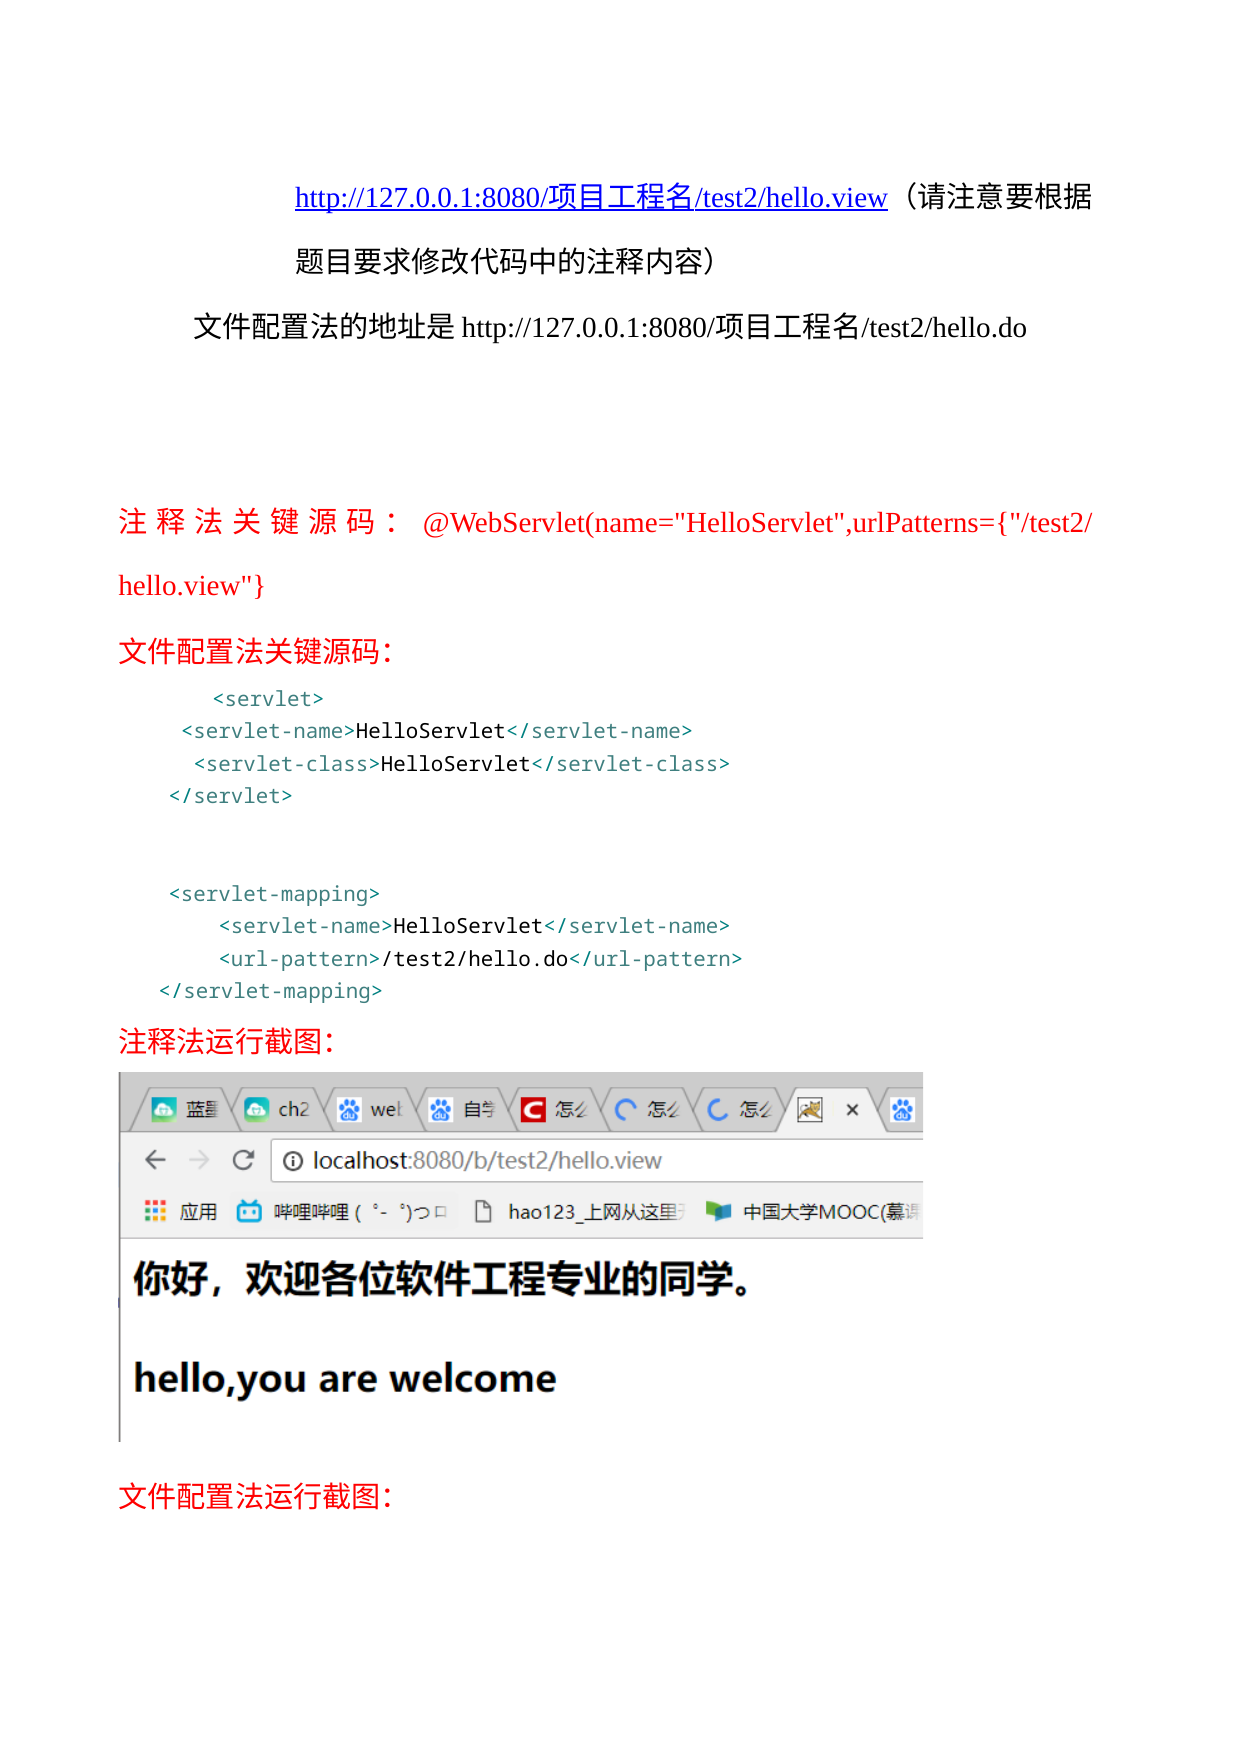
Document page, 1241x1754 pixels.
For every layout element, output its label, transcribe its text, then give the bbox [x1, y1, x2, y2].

text </servlet-mapping> [118, 974, 1093, 1007]
text 文件配置法运行截图： [118, 1462, 1093, 1527]
text <servlet-class>HelloServlet</servlet-class> [118, 747, 1093, 779]
text <servlet> [118, 682, 1093, 714]
text 注释法关键源码：@WebServlet(name="HelloServlet",urlPatterns={"/test2/hello.view"} [118, 487, 1093, 617]
text </servlet> [118, 779, 1093, 812]
text <servlet-mapping> [118, 877, 1093, 909]
text <url-pattern>/test2/hello.do</url-pattern> [118, 942, 1093, 974]
text 文件配置法关键源码： [118, 617, 1093, 682]
text <servlet-name>HelloServlet</servlet-name> [118, 909, 1093, 942]
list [251, 162, 1093, 292]
text 注释法运行截图： [118, 1007, 1093, 1072]
text <servlet-name>HelloServlet</servlet-name> [118, 714, 1093, 747]
text 文件配置法的地址是http://127.0.0.1:8080/项目工程名/test2/hello.do [193, 292, 1093, 357]
